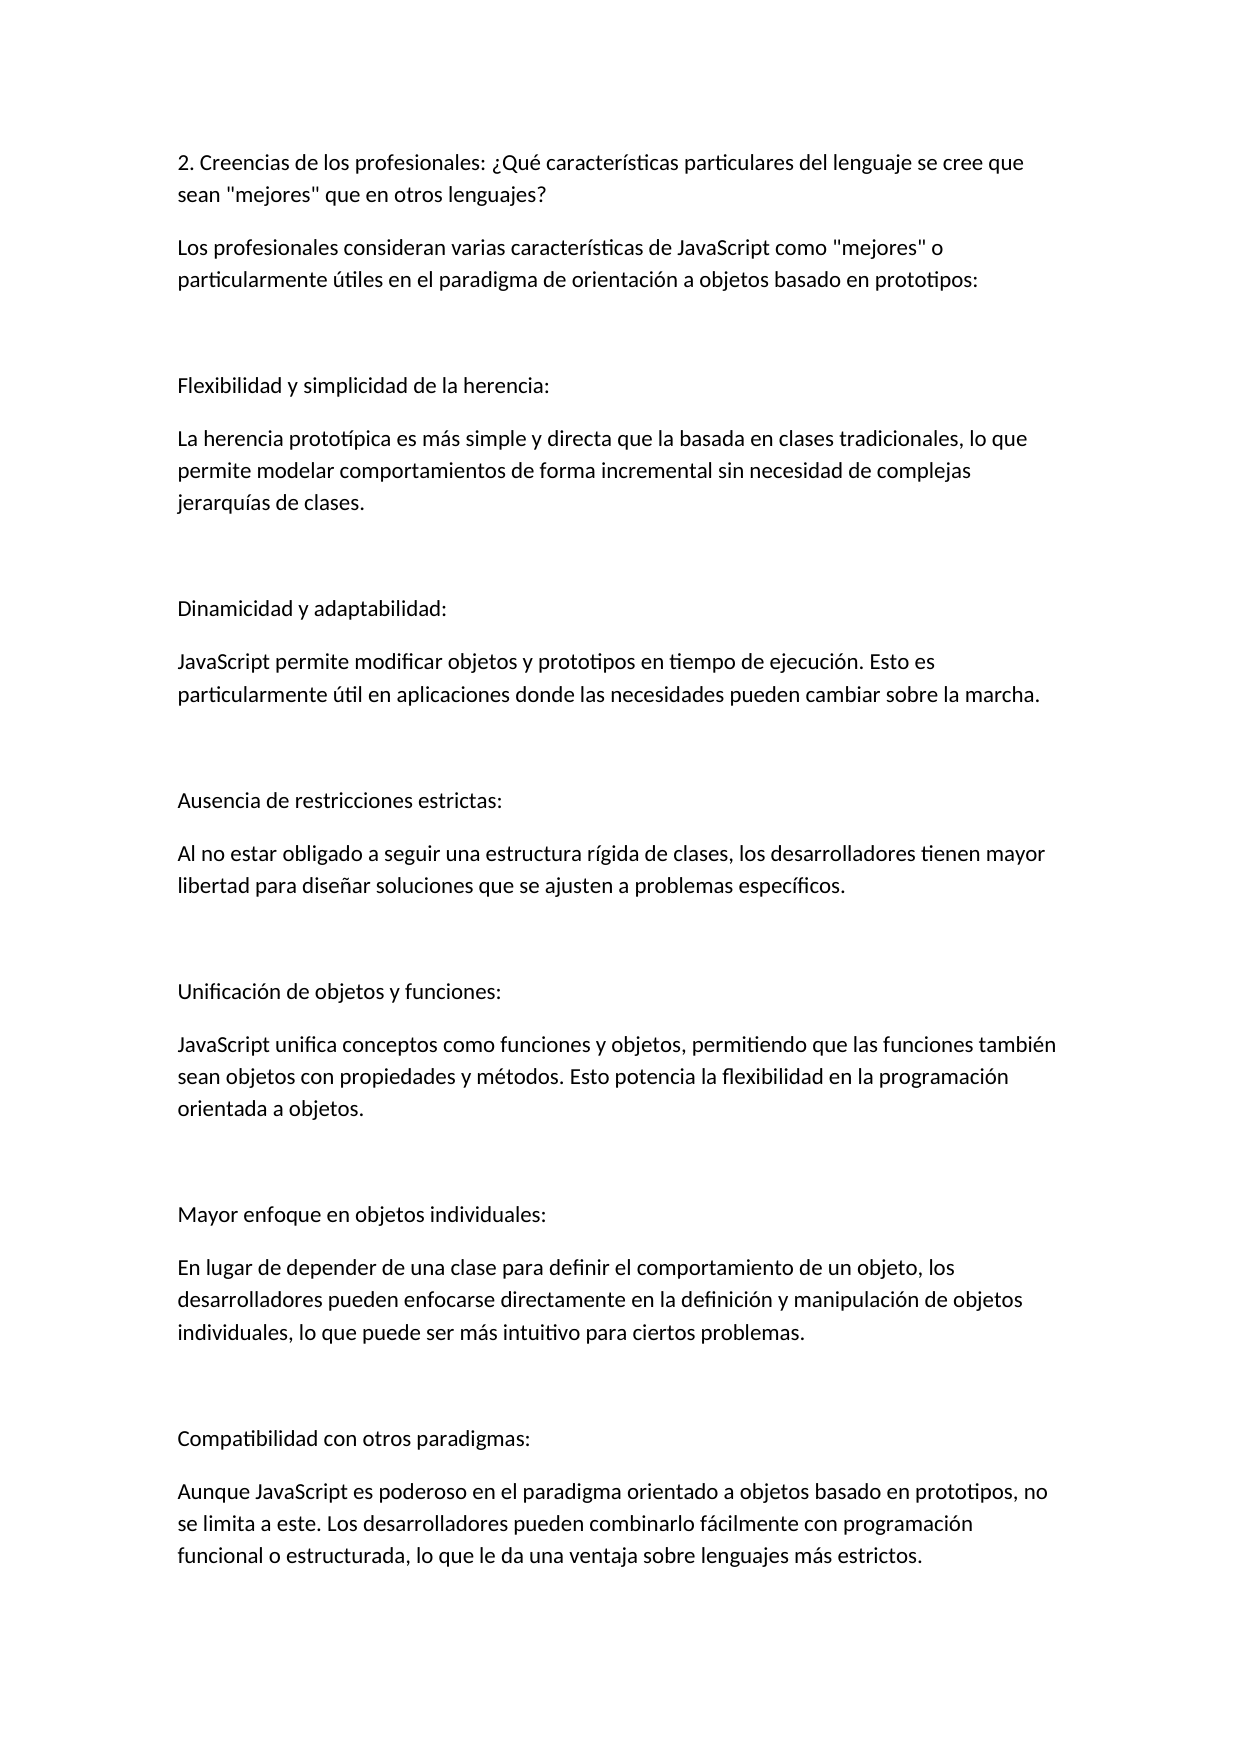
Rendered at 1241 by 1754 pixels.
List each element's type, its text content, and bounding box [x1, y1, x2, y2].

text Al no estar obligado a seguir una estructura rígida de clases, los desarrolladores tienen mayor libertad para diseñar soluciones que se ajusten a problemas específicos. [177, 839, 1063, 899]
text Aunque JavaScript es poderoso en el paradigma orientado a objetos basado en prototipos, no se limita a este. Los desarrolladores pueden combinarlo fácilmente con programación funcional o estructurada, lo que le da una ventaja sobre lenguajes más estrictos. [177, 1477, 1063, 1569]
text Flexibilidad y simplicidad de la herencia: [177, 371, 1063, 399]
text JavaScript unifica conceptos como funciones y objetos, permitiendo que las funciones también sean objetos con propiedades y métodos. Esto potencia la flexibilidad en la programación orientada a objetos. [177, 1030, 1063, 1122]
text 2. Creencias de los profesionales: ¿Qué características particulares del lenguaje se cree que sean "mejores" que en otros lenguajes? [177, 148, 1063, 208]
text Ausencia de restricciones estrictas: [177, 786, 1063, 814]
text La herencia prototípica es más simple y directa que la basada en clases tradicionales, lo que permite modelar comportamientos de forma incremental sin necesidad de complejas jerarquías de clases. [177, 424, 1063, 516]
text JavaScript permite modificar objetos y prototipos en tiempo de ejecución. Esto es particularmente útil en aplicaciones donde las necesidades pueden cambiar sobre la marcha. [177, 647, 1063, 708]
text Compatibilidad con otros paradigmas: [177, 1424, 1063, 1452]
text Mayor enfoque en objetos individuales: [177, 1200, 1063, 1228]
text En lugar de depender de una clase para definir el comportamiento de un objeto, los desarrolladores pueden enfocarse directamente en la definición y manipulación de objetos individuales, lo que puede ser más intuitivo para ciertos problemas. [177, 1253, 1063, 1346]
text Los profesionales consideran varias características de JavaScript como "mejores" o particularmente útiles en el paradigma de orientación a objetos basado en prototipos: [177, 233, 1063, 293]
text Dinamicidad y adaptabilidad: [177, 594, 1063, 622]
text Unificación de objetos y funciones: [177, 977, 1063, 1005]
